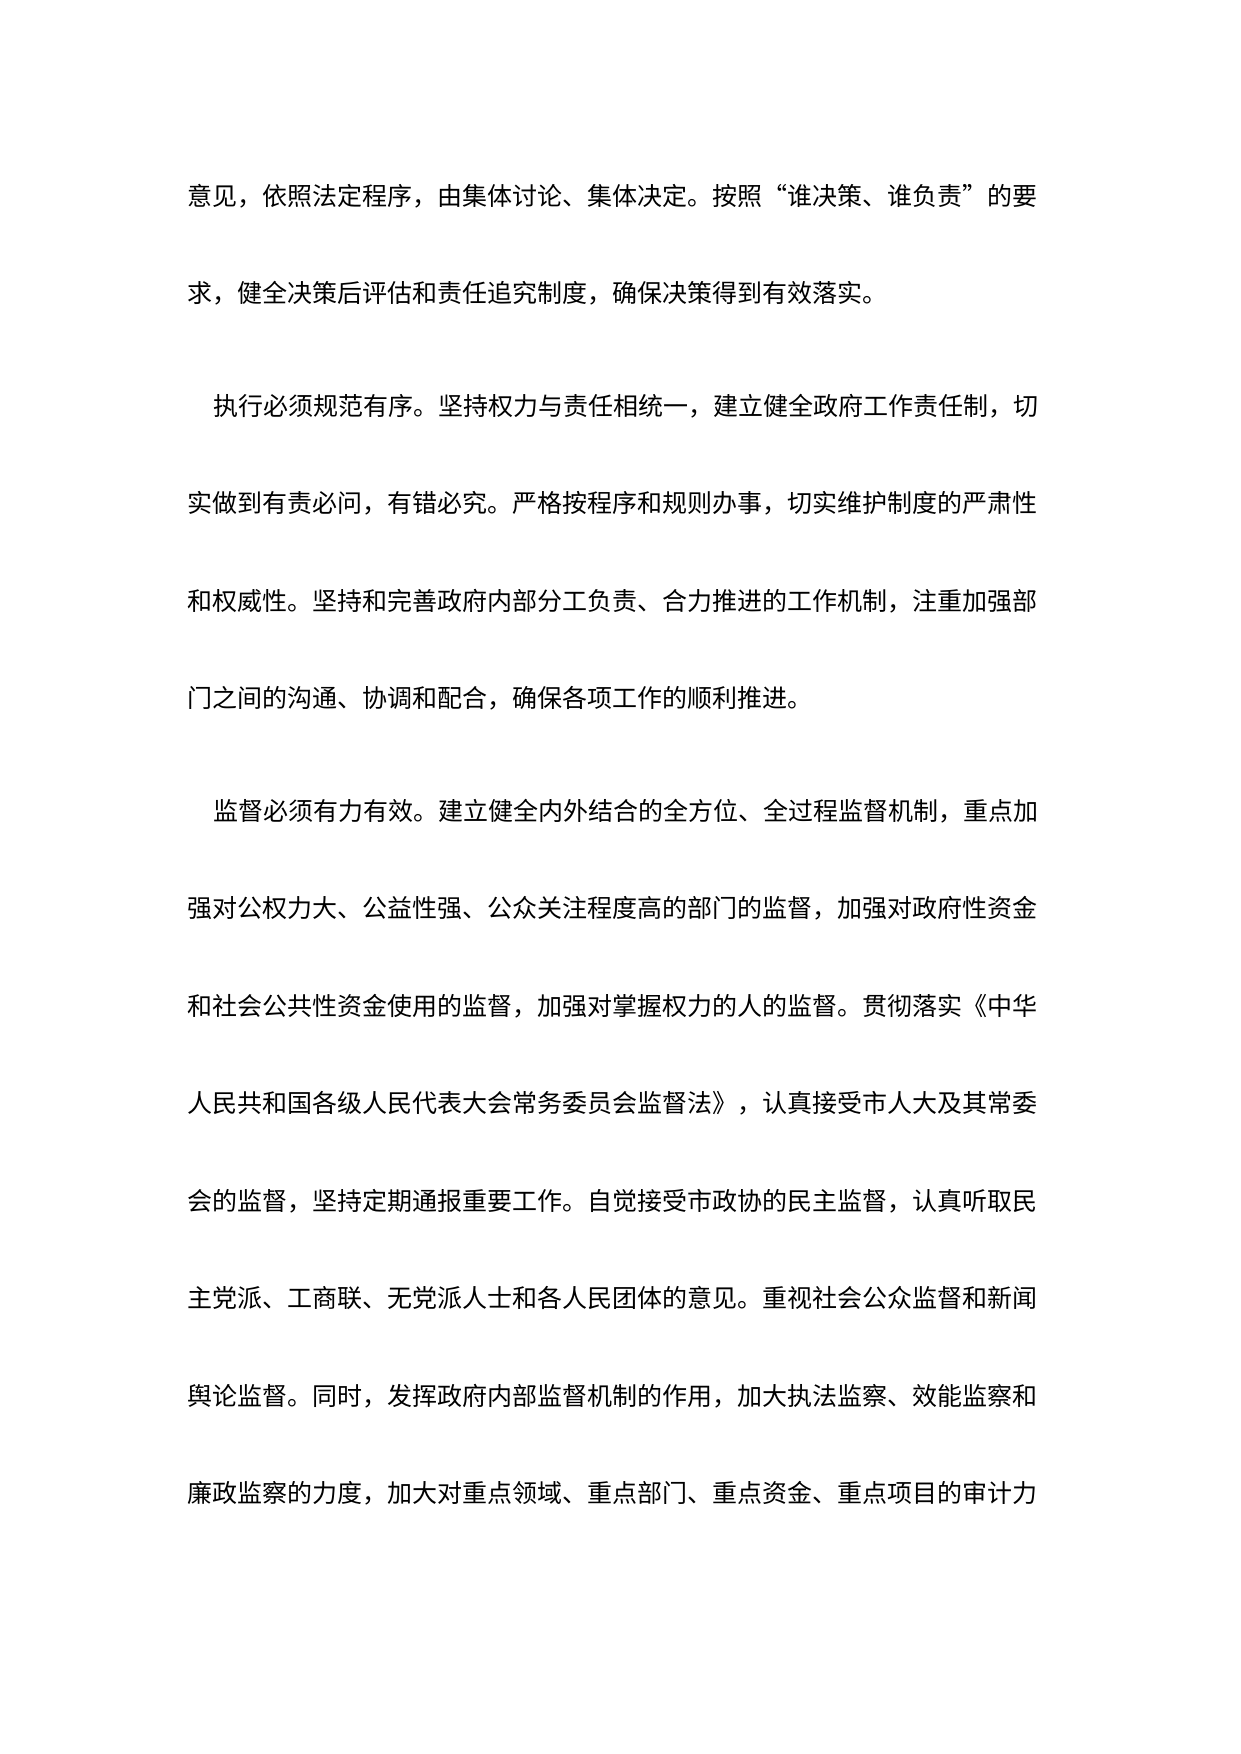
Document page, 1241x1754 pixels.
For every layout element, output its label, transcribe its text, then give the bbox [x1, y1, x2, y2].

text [187, 777, 1053, 1524]
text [187, 162, 1053, 324]
text 执行必须规范有序。坚持权力与责任相统一，建立健全政府工作责任制，切实做到有责必问，有错必究。严格按程序和规则办事，切实维护制度的严肃性和权威性。坚持和完善政府内部分工负责、合力推进的工作机制，注重加强部门之间的沟通、协调和配合，确保各项工作的顺利推进。 [187, 372, 1053, 729]
